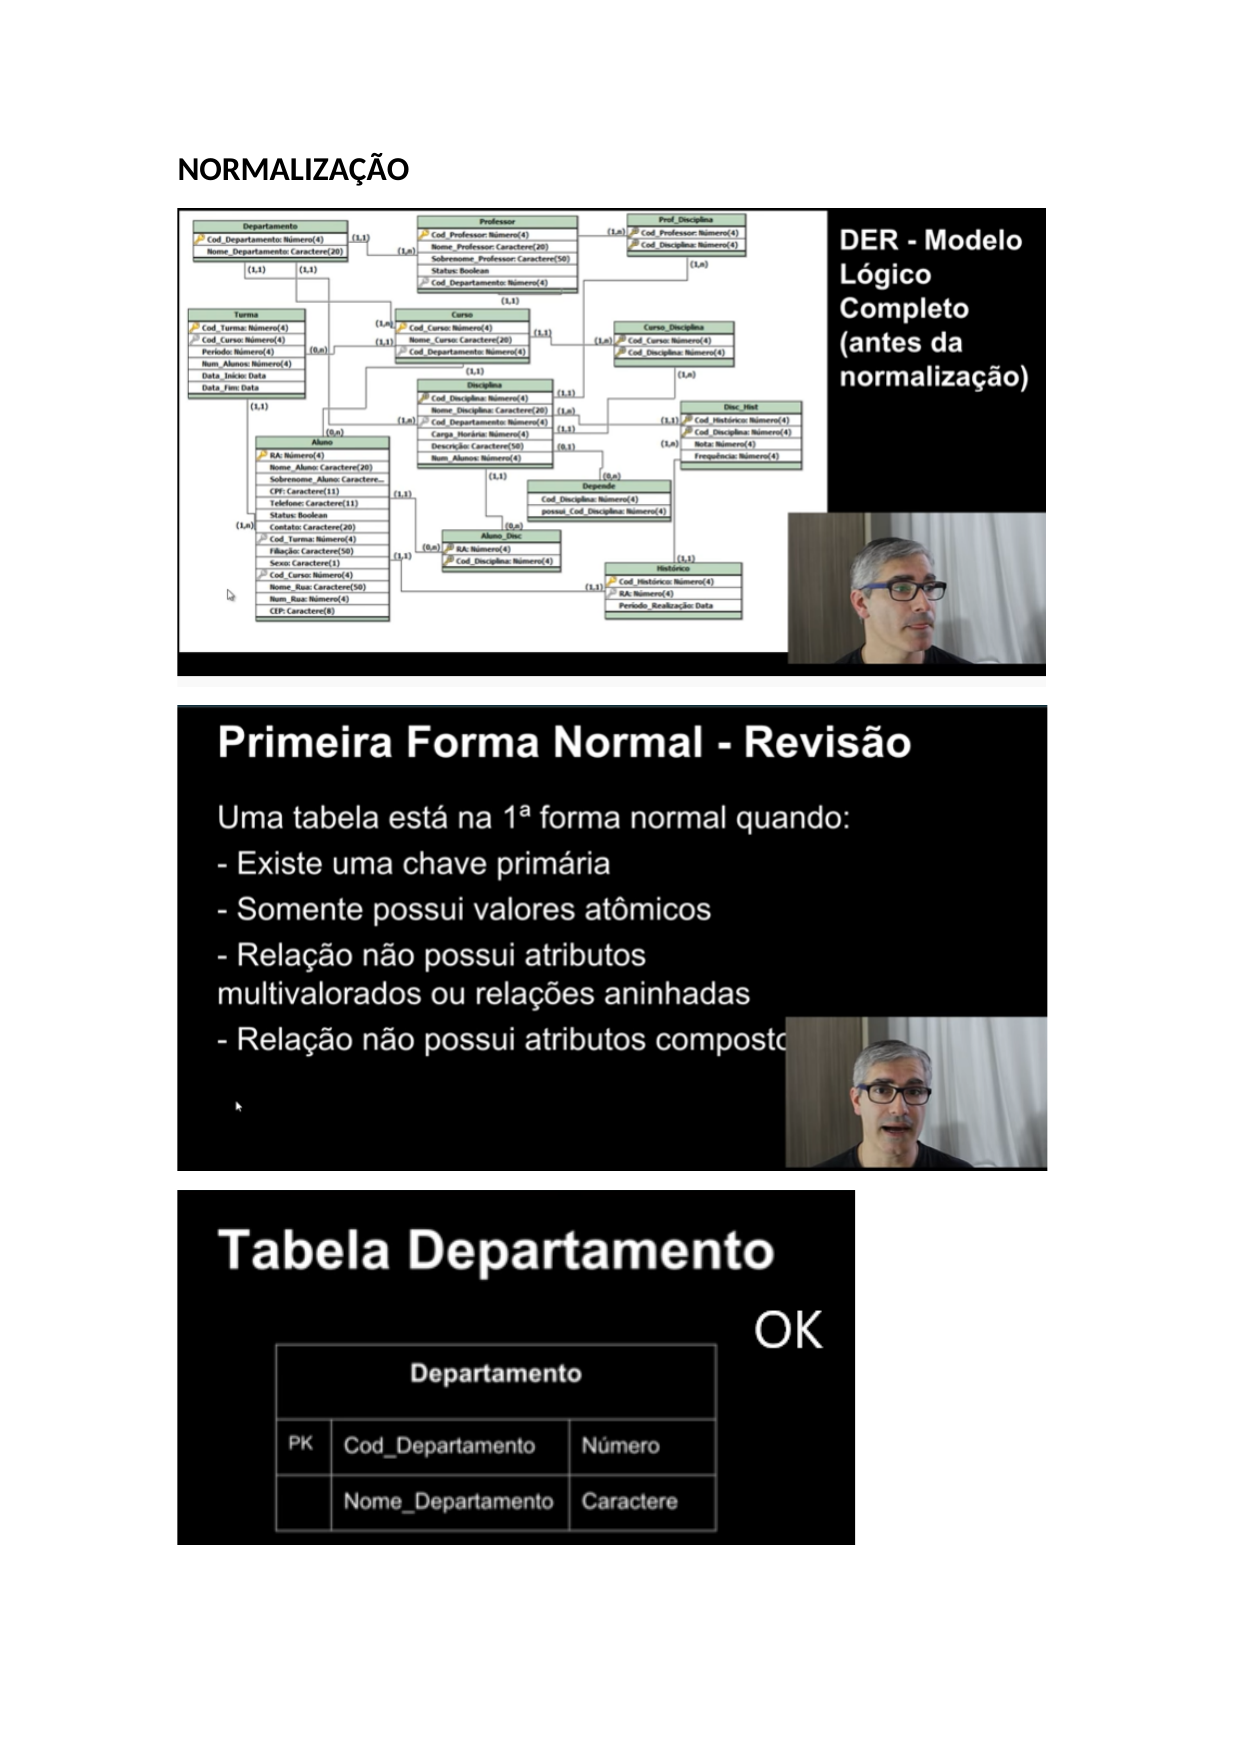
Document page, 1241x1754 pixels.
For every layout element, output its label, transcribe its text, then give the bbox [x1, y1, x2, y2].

picture [177, 208, 1046, 687]
picture [177, 705, 1048, 1171]
text NORMALIZAÇÃO [177, 148, 1063, 188]
picture [177, 1190, 856, 1545]
